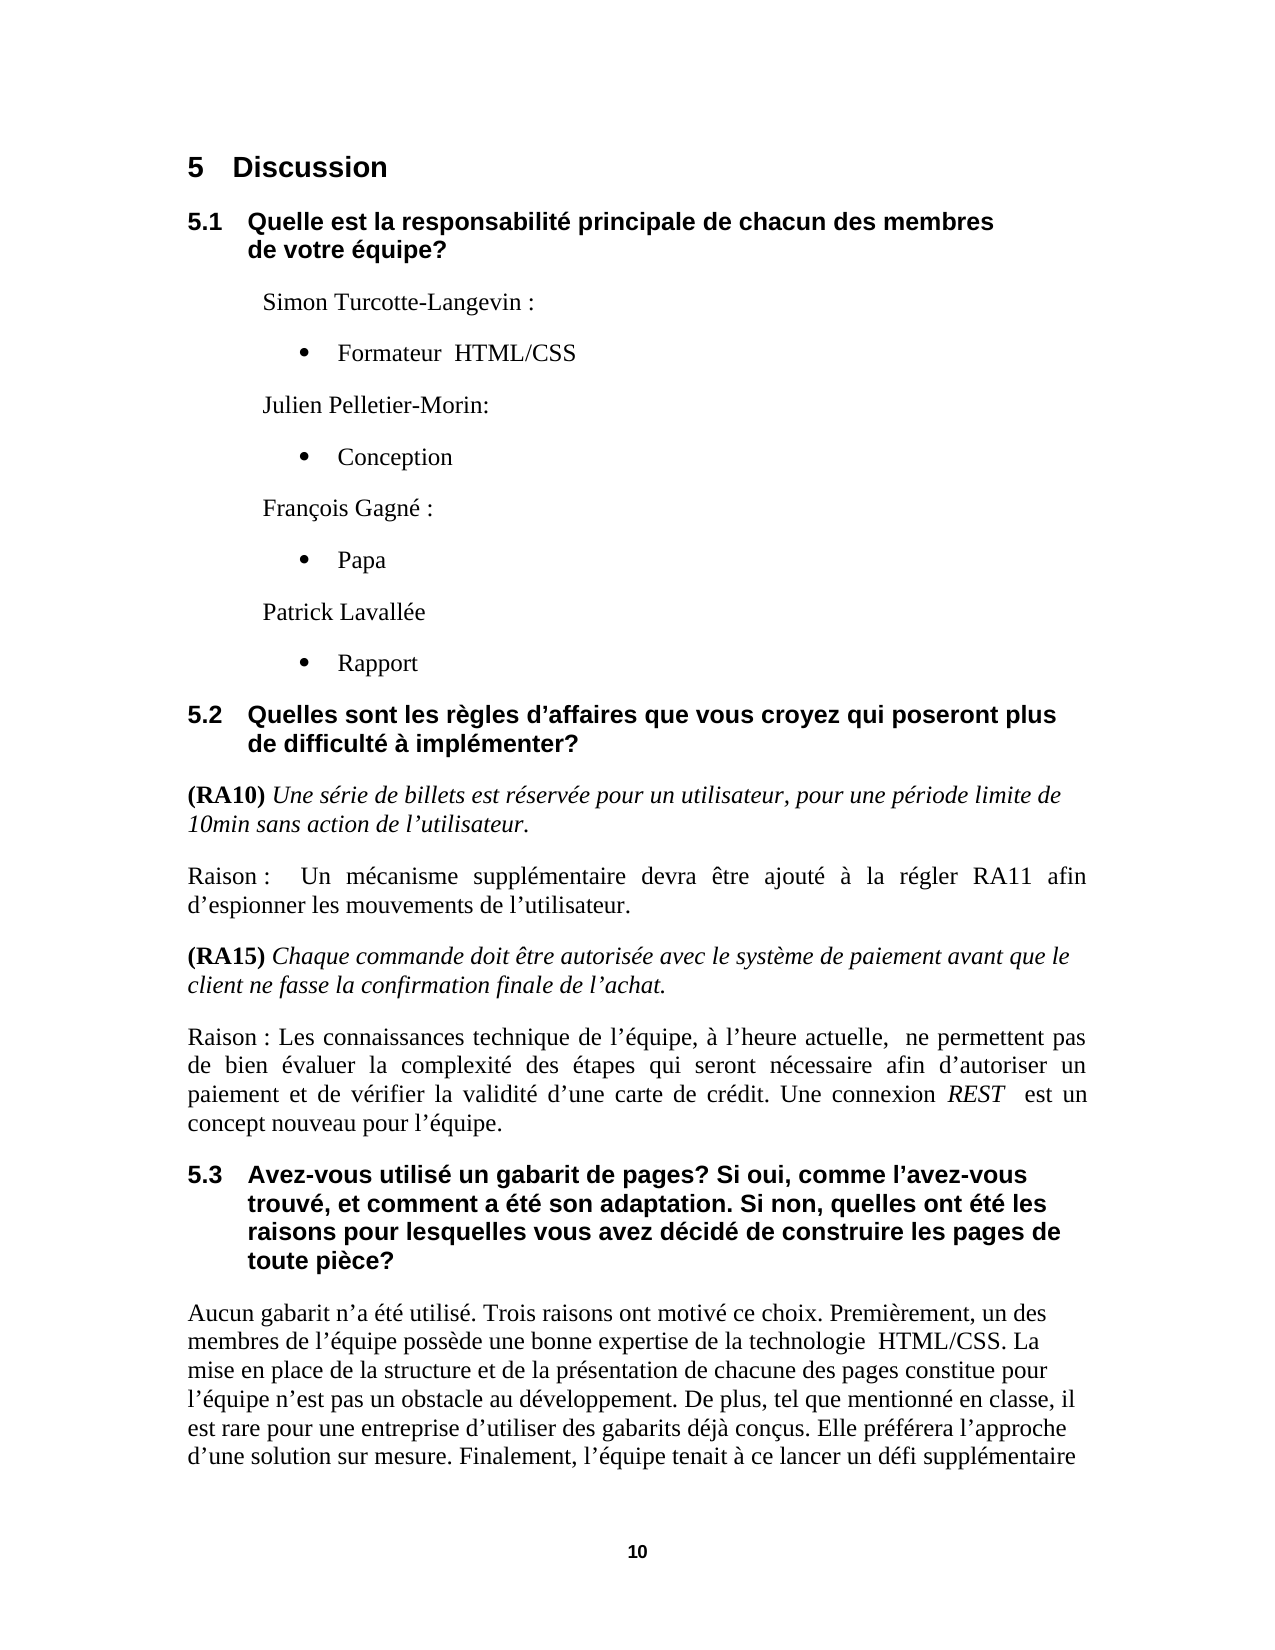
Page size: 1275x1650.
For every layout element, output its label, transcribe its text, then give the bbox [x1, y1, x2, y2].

subtitle Discussion [187, 150, 1012, 183]
list Papa [300, 545, 1087, 574]
text Julien Pelletier-Morin: [262, 390, 1087, 419]
subtitle Avez-vous utilisé un gabarit de pages? Si oui, comme l’avez-vous trouvé, et comment a été son adaptation. Si non, quelles ont été les raisons pour lesquelles vous avez décidé de construire les pages de toute pièce? [187, 1160, 1087, 1275]
text Simon Turcotte-Langevin : [262, 287, 1087, 316]
text Patrick Lavallée [262, 597, 1087, 626]
list Conception [300, 442, 1087, 471]
list Rapport [300, 648, 1087, 677]
text Raison : Les connaissances technique de l’équipe, à l’heure actuelle, ne permettent pas de bien évaluer la complexité des étapes qui seront nécessaire afin d’autoriser un paiement et de vérifier la validité d’une carte de crédit. Une connexion REST est un concept nouveau pour l’équipe. [187, 1022, 1087, 1137]
text François Gagné : [225, 493, 1087, 522]
subtitle Quelles sont les règles d’affaires que vous croyez qui poseront plus de difficulté à implémenter? [187, 700, 1087, 758]
text Raison : Un mécanisme supplémentaire devra être ajouté à la régler RA11 afin d’espionner les mouvements de l’utilisateur. [187, 861, 1087, 918]
list Formateur HTML/CSS [300, 338, 1087, 367]
text (RA15) Chaque commande doit être autorisée avec le système de paiement avant que le client ne fasse la confirmation finale de l’achat. [187, 941, 1087, 999]
text (RA10) Une série de billets est réservée pour un utilisateur, pour une période limite de 10min sans action de l’utilisateur. [187, 781, 1087, 838]
subtitle Quelle est la responsabilité principale de chacun des membres de votre équipe? [187, 206, 1012, 264]
